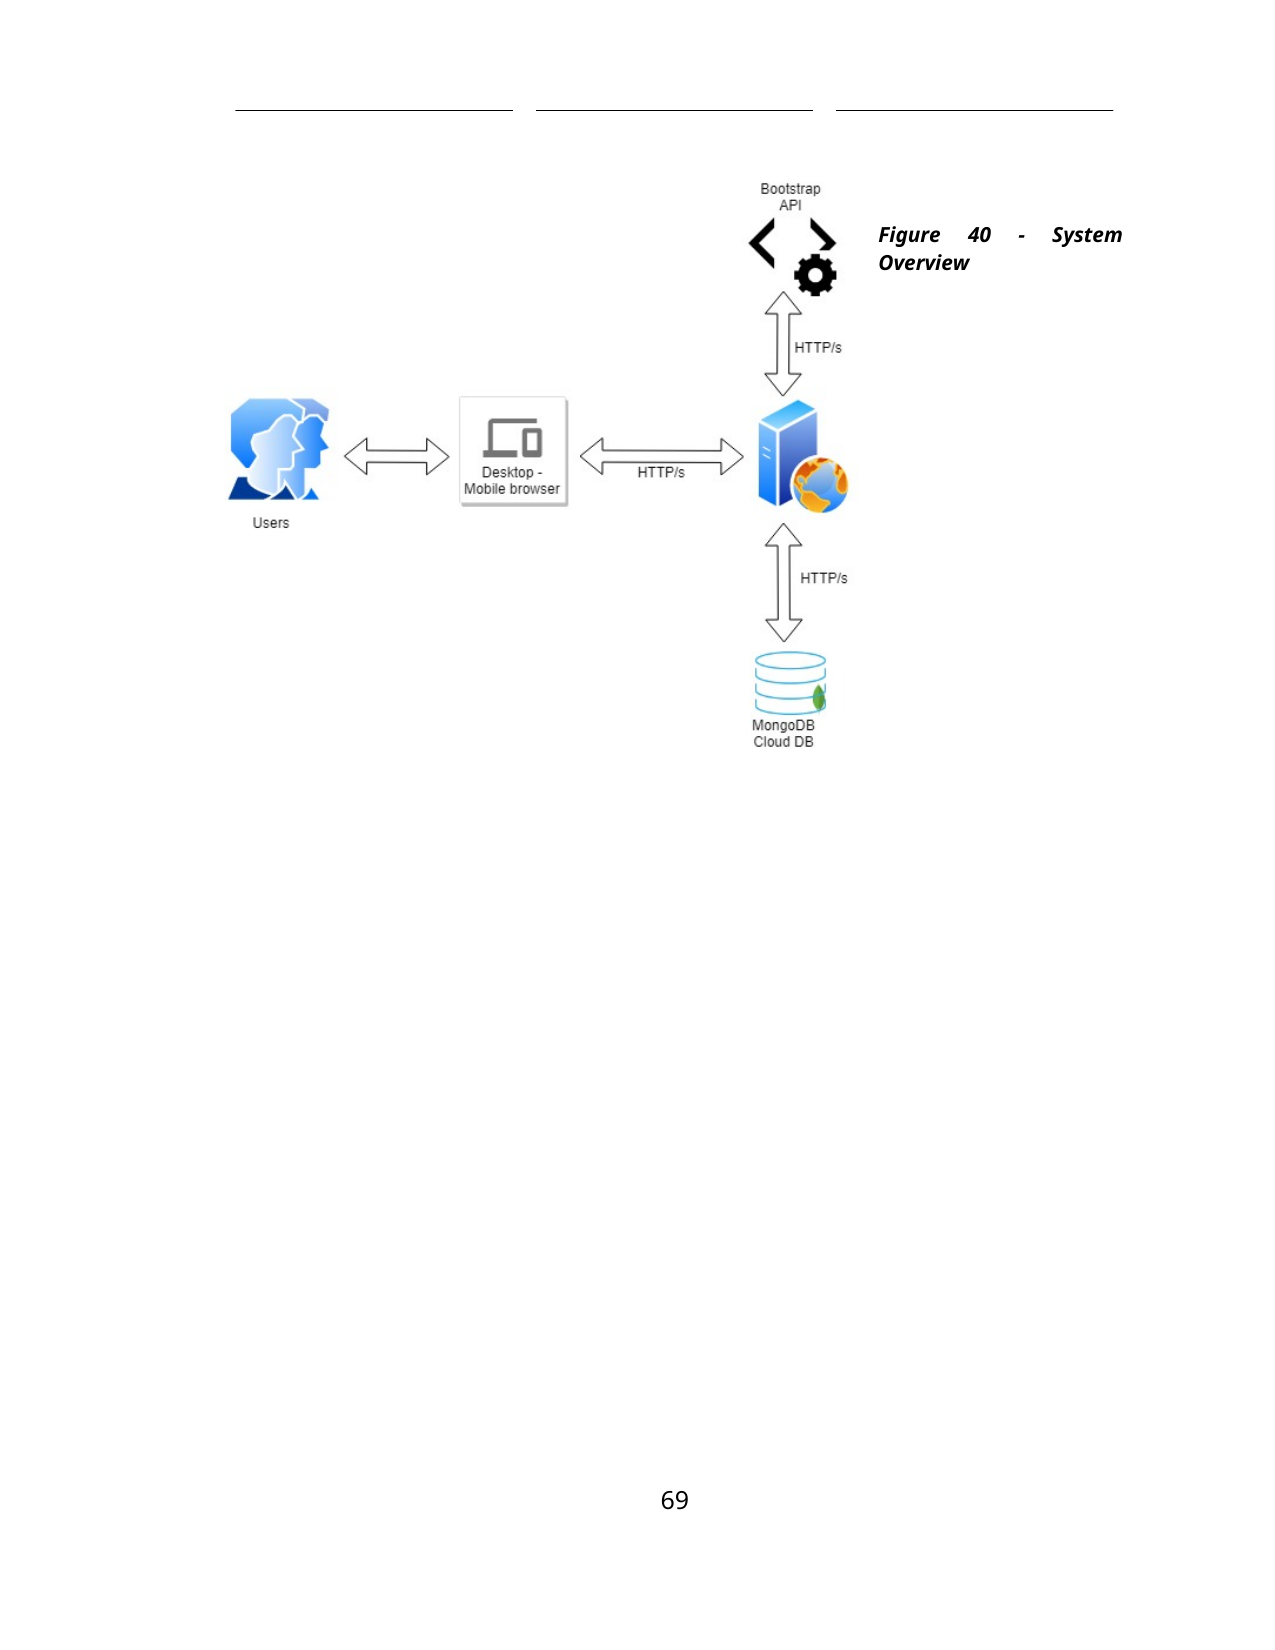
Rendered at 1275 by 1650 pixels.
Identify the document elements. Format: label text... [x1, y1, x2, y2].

text Figure 40 - System Overview [860, 220, 1125, 277]
picture [224, 181, 860, 748]
